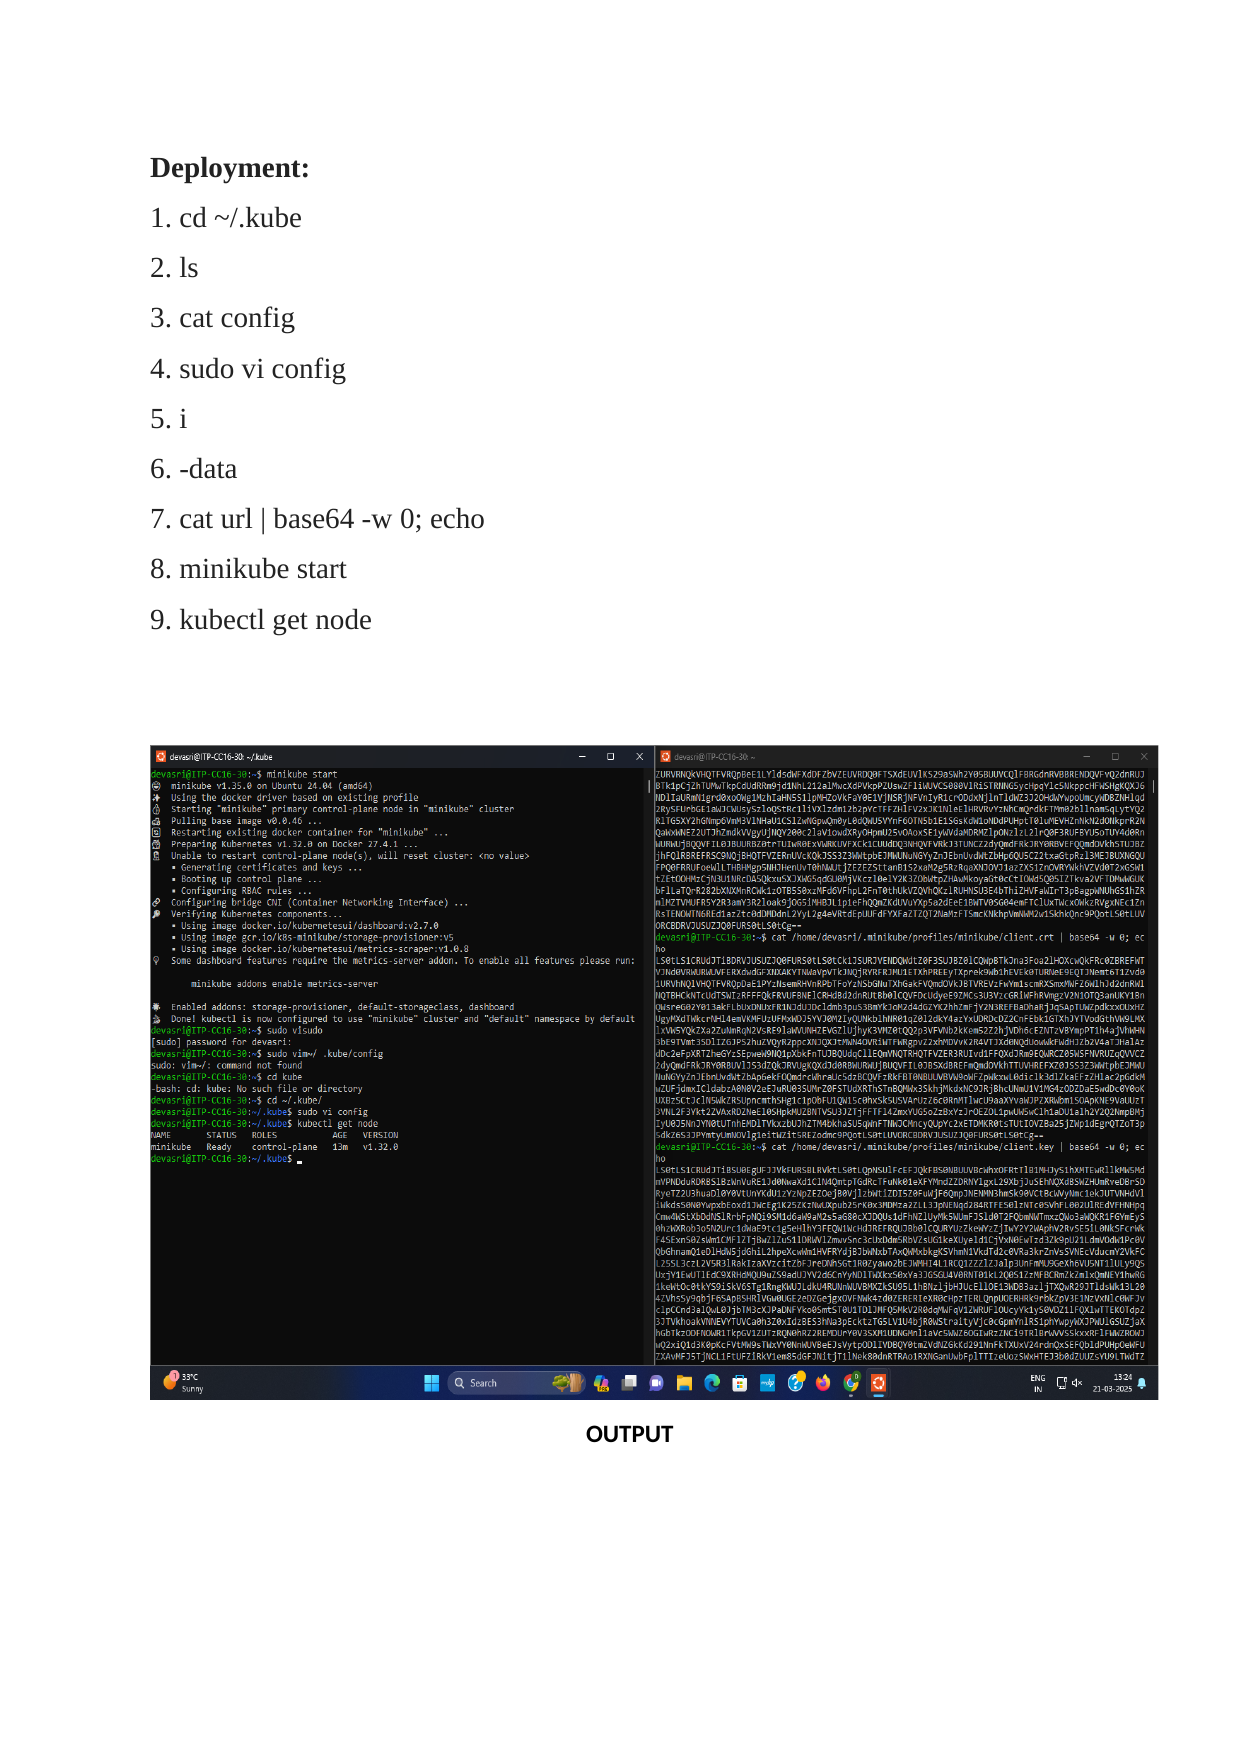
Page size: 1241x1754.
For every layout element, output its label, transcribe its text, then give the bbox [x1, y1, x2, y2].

text 7. cat url | base64 -w 0; echo [150, 501, 1090, 535]
text 4. sudo vi config [150, 351, 1090, 384]
text 6. -data [150, 451, 1090, 485]
text 3. cat config [150, 301, 1090, 334]
text 8. minikube start [150, 552, 1090, 585]
text Deployment: [150, 150, 1090, 183]
text OUTPUT [150, 1418, 1090, 1449]
picture [150, 745, 1159, 1400]
text 2. ls [150, 250, 1090, 284]
text 1. cd ~/.kube [150, 200, 1090, 234]
text 9. kubectl get node [150, 602, 1090, 635]
text 5. i [150, 401, 1090, 434]
